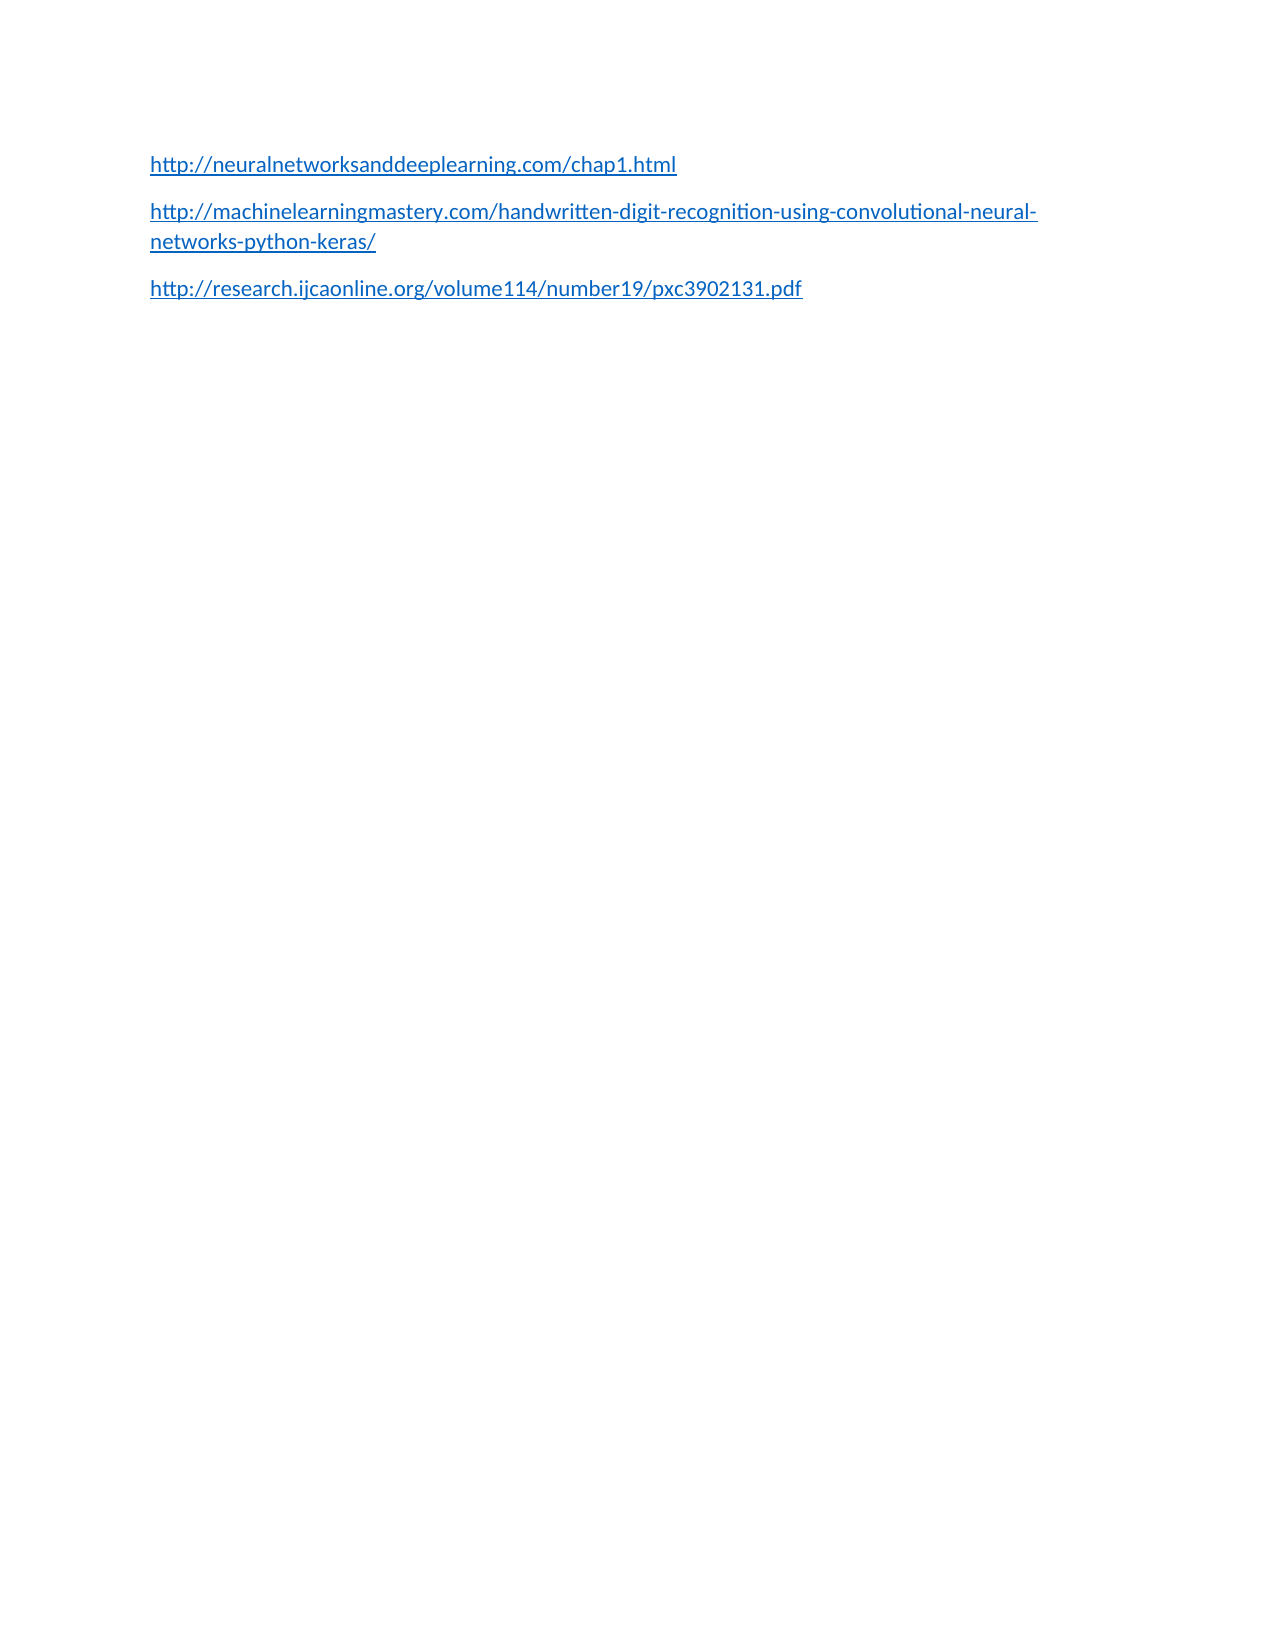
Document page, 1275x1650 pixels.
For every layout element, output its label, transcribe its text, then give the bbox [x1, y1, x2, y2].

text http://machinelearningmastery.com/handwritten-digit-recognition-using-convolutional-neural-networks-python-keras/ [150, 197, 1125, 255]
text http://neuralnetworksanddeeplearning.com/chap1.html [150, 150, 1125, 178]
text http://research.ijcaonline.org/volume114/number19/pxc3902131.pdf [150, 274, 1125, 302]
